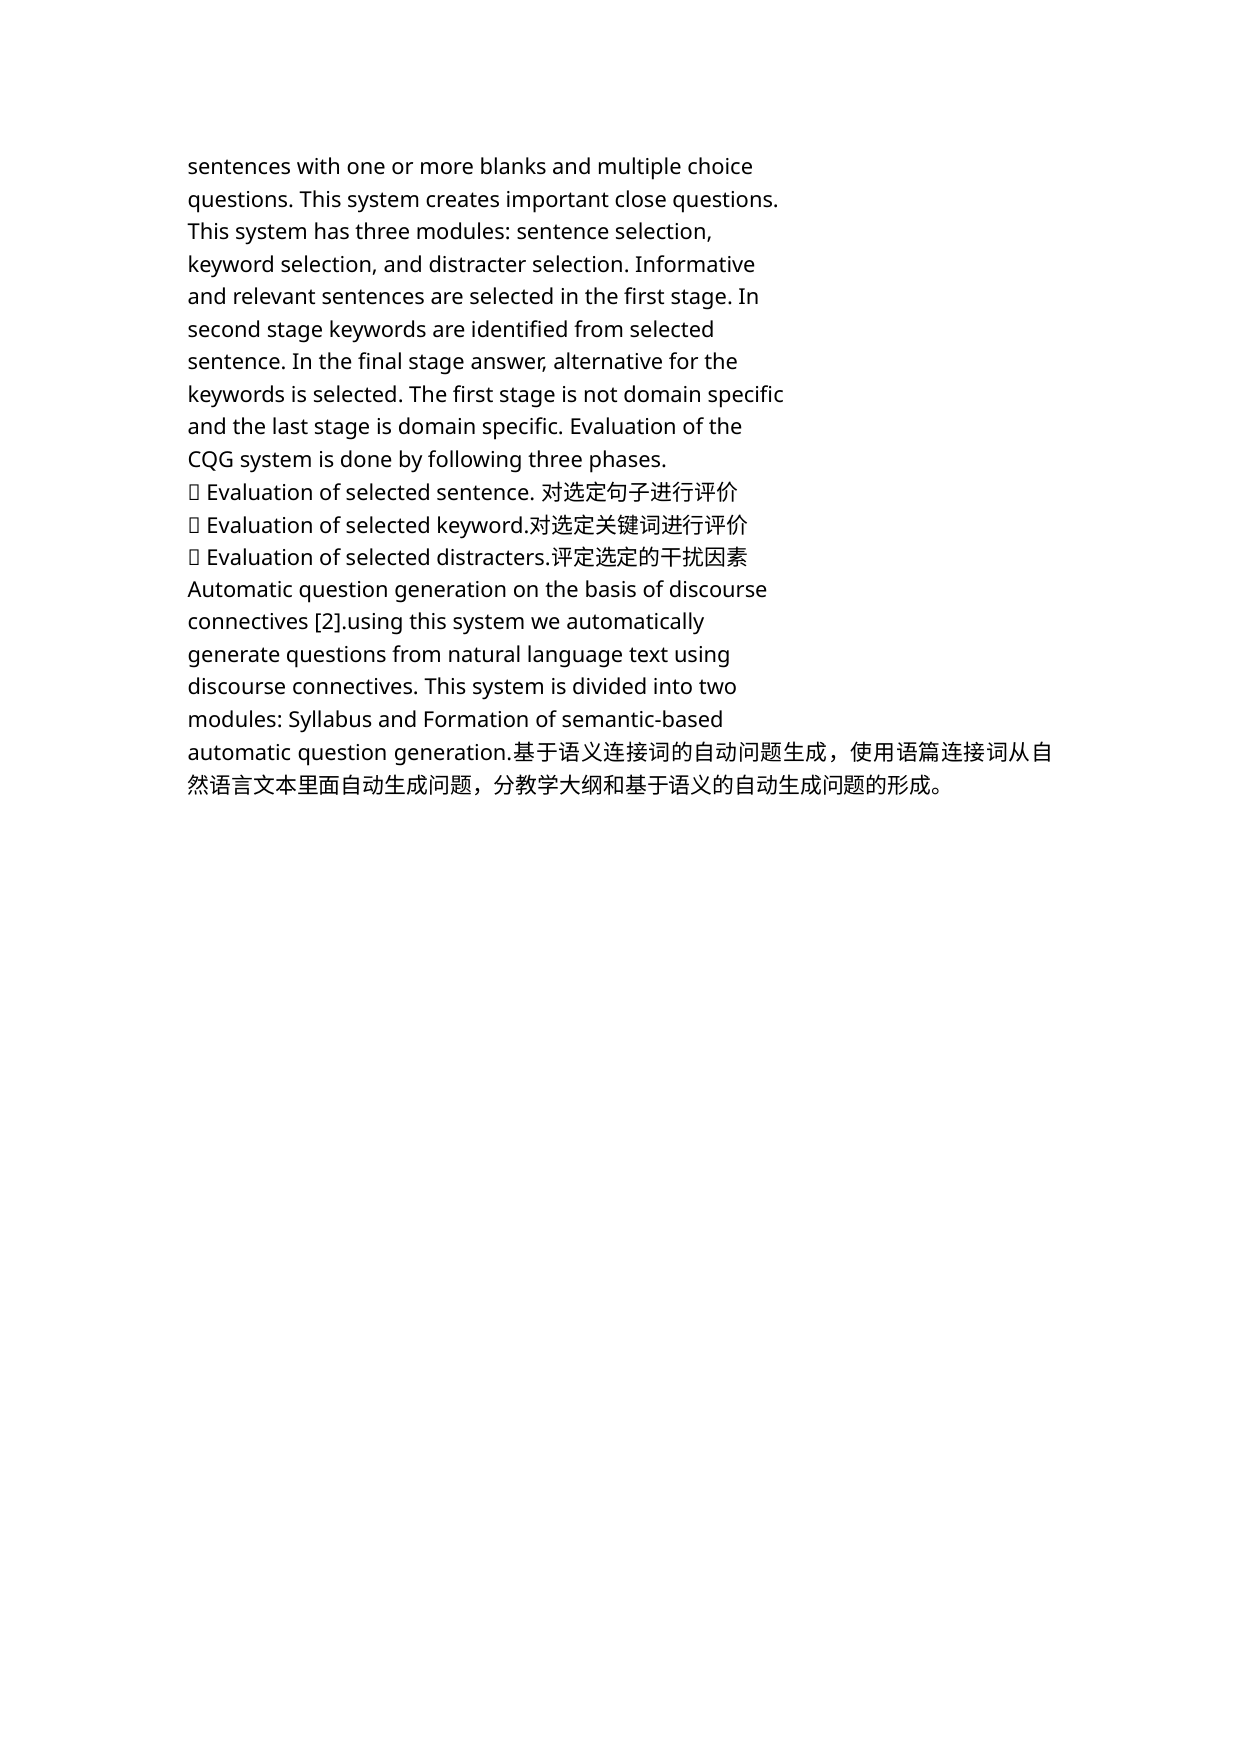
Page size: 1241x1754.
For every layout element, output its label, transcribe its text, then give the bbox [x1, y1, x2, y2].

text This system has three modules: sentence selection, [187, 215, 1053, 247]
text keywords is selected. The first stage is not domain specific [187, 377, 1053, 410]
text and the last stage is domain specific. Evaluation of the [187, 410, 1053, 442]
text automatic question generation.基于语义连接词的自动问题生成，使用语篇连接词从自然语言文本里面自动生成问题，分教学大纲和基于语义的自动生成问题的形成。 [187, 735, 1053, 800]
text CQG system is done by following three phases. [187, 442, 1053, 475]
text modules: Syllabus and Formation of semantic-based [187, 702, 1053, 735]
text  Evaluation of selected keyword.对选定关键词进行评价 [187, 507, 1053, 540]
text  Evaluation of selected sentence. 对选定句子进行评价 [187, 475, 1053, 507]
text discourse connectives. This system is divided into two [187, 670, 1053, 702]
text second stage keywords are identified from selected [187, 312, 1053, 345]
text and relevant sentences are selected in the first stage. In [187, 280, 1053, 312]
text connectives [2].using this system we automatically [187, 605, 1053, 637]
text sentences with one or more blanks and multiple choice [187, 150, 1053, 182]
text generate questions from natural language text using [187, 637, 1053, 670]
text Automatic question generation on the basis of discourse [187, 572, 1053, 605]
text  Evaluation of selected distracters.评定选定的干扰因素 [187, 540, 1053, 572]
text questions. This system creates important close questions. [187, 182, 1053, 215]
text keyword selection, and distracter selection. Informative [187, 247, 1053, 280]
text sentence. In the final stage answer, alternative for the [187, 345, 1053, 377]
